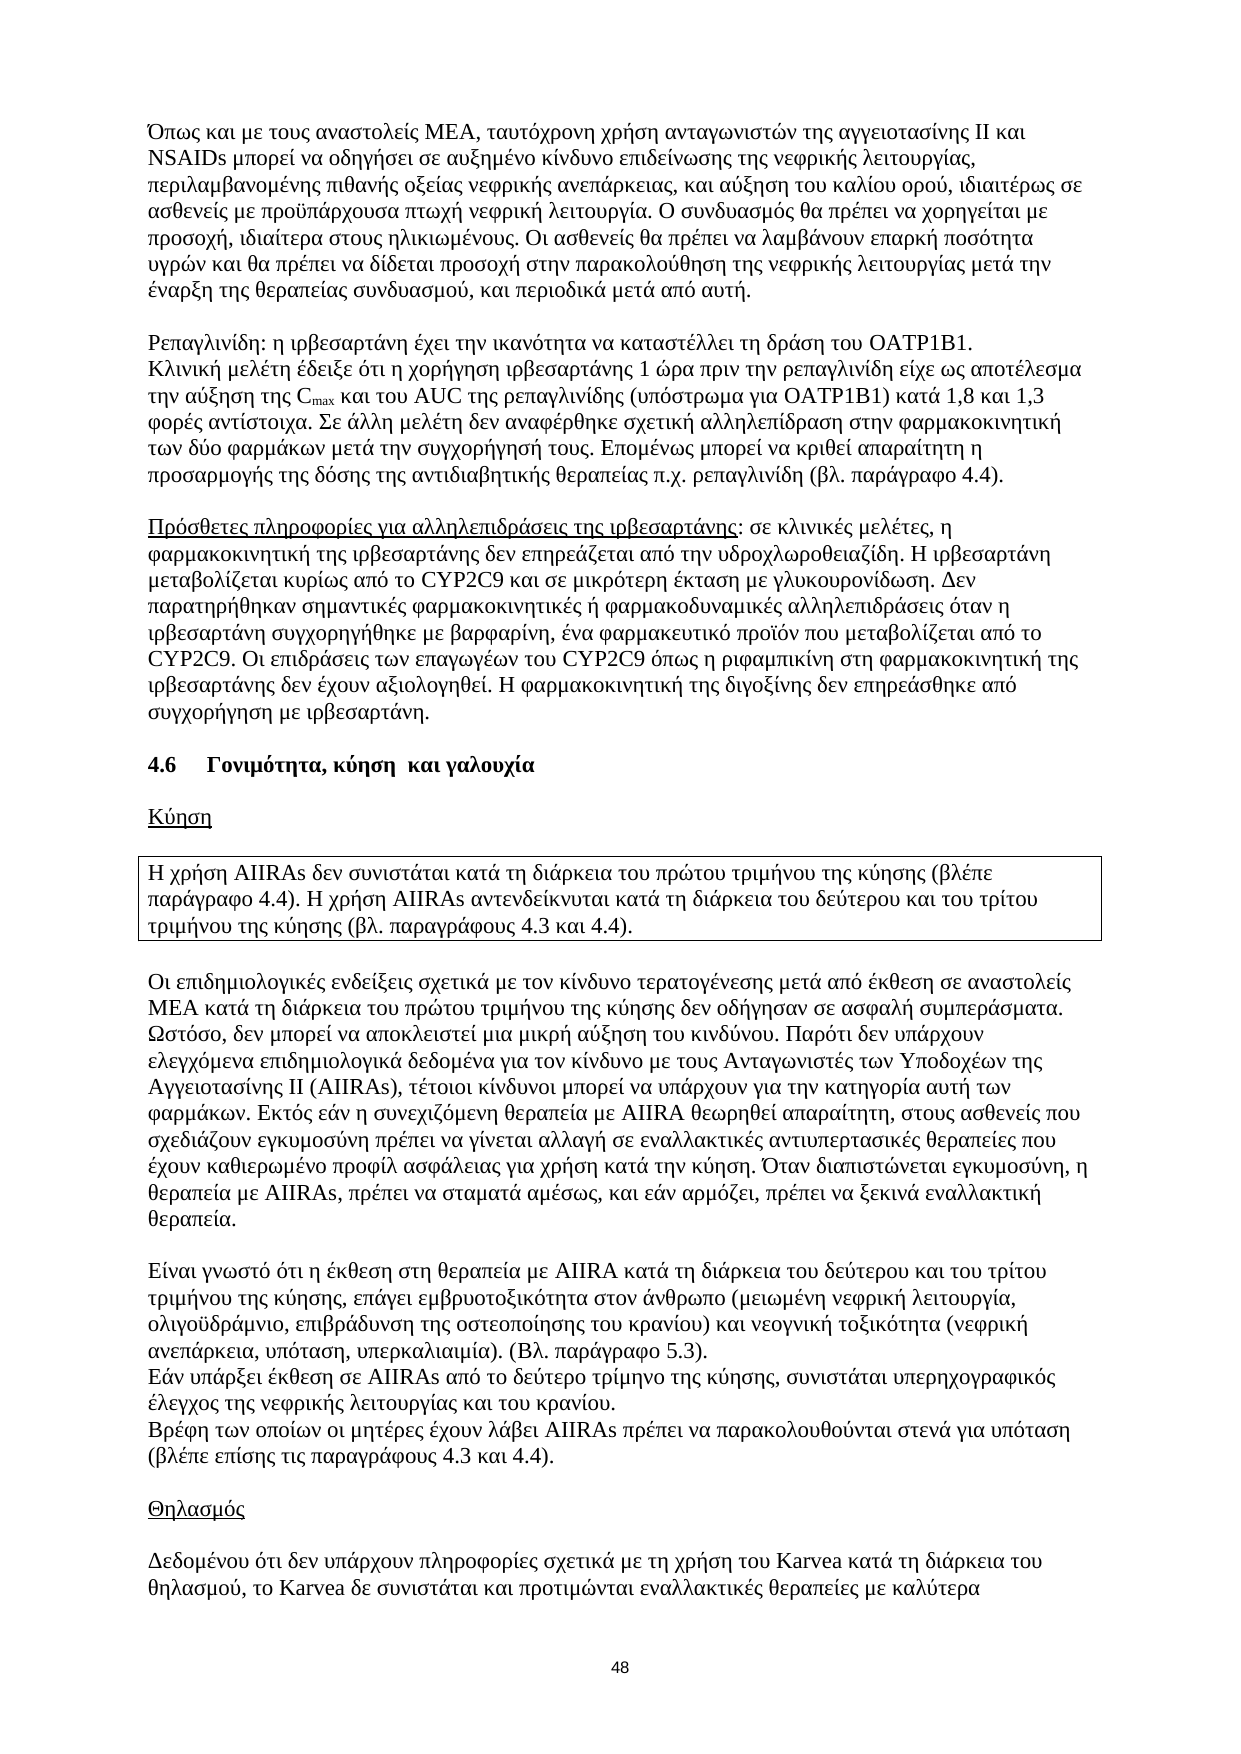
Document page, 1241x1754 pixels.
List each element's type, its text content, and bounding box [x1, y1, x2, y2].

text Πρόσθετες πληροφορίες για αλληλεπιδράσεις της ιρβεσαρτάνης: σε κλινικές μελέτες, η φαρμακοκινητική της ιρβεσαρτάνης δεν επηρεάζεται από την υδροχλωροθειαζίδη. Η ιρβεσαρτάνη μεταβολίζεται κυρίως από το CYP2C9 και σε μικρότερη έκταση με γλυκουρονίδωση. Δεν παρατηρήθηκαν σημαντικές φαρμακοκινητικές ή φαρμακοδυναμικές αλληλεπιδράσεις όταν η ιρβεσαρτάνη συγχορηγήθηκε με βαρφαρίνη, ένα φαρμακευτικό προϊόν που μεταβολίζεται από το CYP2C9. Οι επιδράσεις των επαγωγέων του CYP2C9 όπως η ριφαμπικίνη στη φαρμακοκινητική της ιρβεσαρτάνης δεν έχουν αξιολογηθεί. Η φαρμακοκινητική της διγοξίνης δεν επηρεάσθηκε από συγχορήγηση με ιρβεσαρτάνη. [148, 513, 1093, 724]
text Η χρήση AIIRAs δεν συνιστάται κατά τη διάρκεια του πρώτου τριμήνου της κύησης (βλέπε παράγραφο 4.4). Η χρήση AIIRAs αντενδείκνυται κατά τη διάρκεια του δεύτερου και του τρίτου τριμήνου της κύησης (βλ. παραγράφους 4.3 και 4.4). [139, 857, 1101, 940]
subtitle 4.6 Γονιμότητα, κύηση και γαλουχία [148, 751, 1093, 777]
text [148, 1547, 1093, 1600]
text Κύηση [148, 803, 1093, 830]
text Ρεπαγλινίδη: η ιρβεσαρτάνη έχει την ικανότητα να καταστέλλει τη δράση του OATP1B1. [148, 329, 1093, 355]
text Όπως και με τους αναστολείς ΜΕΑ, ταυτόχρονη χρήση ανταγωνιστών της αγγειοτασίνης ΙΙ και NSAIDs μπορεί να οδηγήσει σε αυξημένο κίνδυνο επιδείνωσης της νεφρικής λειτουργίας, περιλαμβανομένης πιθανής οξείας νεφρικής ανεπάρκειας, και αύξηση του καλίου ορού, ιδιαιτέρως σε ασθενείς με προϋπάρχουσα πτωχή νεφρική λειτουργία. Ο συνδυασμός θα πρέπει να χορηγείται με προσοχή, ιδιαίτερα στους ηλικιωμένους. Οι ασθενείς θα πρέπει να λαμβάνουν επαρκή ποσότητα υγρών και θα πρέπει να δίδεται προσοχή στην παρακολούθηση της νεφρικής λειτουργίας μετά την έναρξη της θεραπείας συνδυασμού, και περιοδικά μετά από αυτή. [148, 118, 1093, 303]
text Εάν υπάρξει έκθεση σε AIIRAs από το δεύτερο τρίμηνο της κύησης, συνιστάται υπερηχογραφικός έλεγχος της νεφρικής λειτουργίας και του κρανίου. [148, 1363, 1093, 1416]
text Είναι γνωστό ότι η έκθεση στη θεραπεία με AIIRA κατά τη διάρκεια του δεύτερου και του τρίτου τριμήνου της κύησης, επάγει εμβρυοτοξικότητα στον άνθρωπο (μειωμένη νεφρική λειτουργία, ολιγοϋδράμνιο, επιβράδυνση της οστεοποίησης του κρανίου) και νεογνική τοξικότητα (νεφρική ανεπάρκεια, υπόταση, υπερκαλιαιμία). (Bλ. παράγραφο 5.3). [148, 1258, 1093, 1363]
text Κλινική μελέτη έδειξε ότι η χορήγηση ιρβεσαρτάνης 1 ώρα πριν την ρεπαγλινίδη είχε ως αποτέλεσμα την αύξηση της Cmax και του AUC της ρεπαγλινίδης (υπόστρωμα για OATP1B1) κατά 1,8 και 1,3 φορές αντίστοιχα. Σε άλλη μελέτη δεν αναφέρθηκε σχετική αλληλεπίδραση στην φαρμακοκινητική των δύο φαρμάκων μετά την συγχορήγησή τους. Επομένως μπορεί να κριθεί απαραίτητη η προσαρμογής της δόσης της αντιδιαβητικής θεραπείας π.χ. ρεπαγλινίδη (βλ. παράγραφο 4.4). [148, 355, 1093, 487]
text Βρέφη των οποίων οι μητέρες έχουν λάβει AIIRAs πρέπει να παρακολουθούνται στενά για υπόταση (βλέπε επίσης τις παραγράφους 4.3 και 4.4). [148, 1416, 1093, 1468]
text Θηλασμός [148, 1495, 1093, 1521]
text Οι επιδημιολογικές ενδείξεις σχετικά με τον κίνδυνο τερατογένεσης μετά από έκθεση σε αναστολείς ΜΕΑ κατά τη διάρκεια του πρώτου τριμήνου της κύησης δεν οδήγησαν σε ασφαλή συμπεράσματα. Ωστόσο, δεν μπορεί να αποκλειστεί μια μικρή αύξηση του κινδύνου. Παρότι δεν υπάρχουν ελεγχόμενα επιδημιολογικά δεδομένα για τον κίνδυνο με τους Ανταγωνιστές των Υποδοχέων της Αγγειοτασίνης ΙΙ (AIIRAs), τέτοιοι κίνδυνοι μπορεί να υπάρχουν για την κατηγορία αυτή των φαρμάκων. Εκτός εάν η συνεχιζόμενη θεραπεία με AIIRA θεωρηθεί απαραίτητη, στους ασθενείς που σχεδιάζουν εγκυμοσύνη πρέπει να γίνεται αλλαγή σε εναλλακτικές αντιυπερτασικές θεραπείες που έχουν καθιερωμένο προφίλ ασφάλειας για χρήση κατά την κύηση. Όταν διαπιστώνεται εγκυμοσύνη, η θεραπεία με AIIRAs, πρέπει να σταματά αμέσως, και εάν αρμόζει, πρέπει να ξεκινά εναλλακτική θεραπεία. [148, 968, 1093, 1231]
